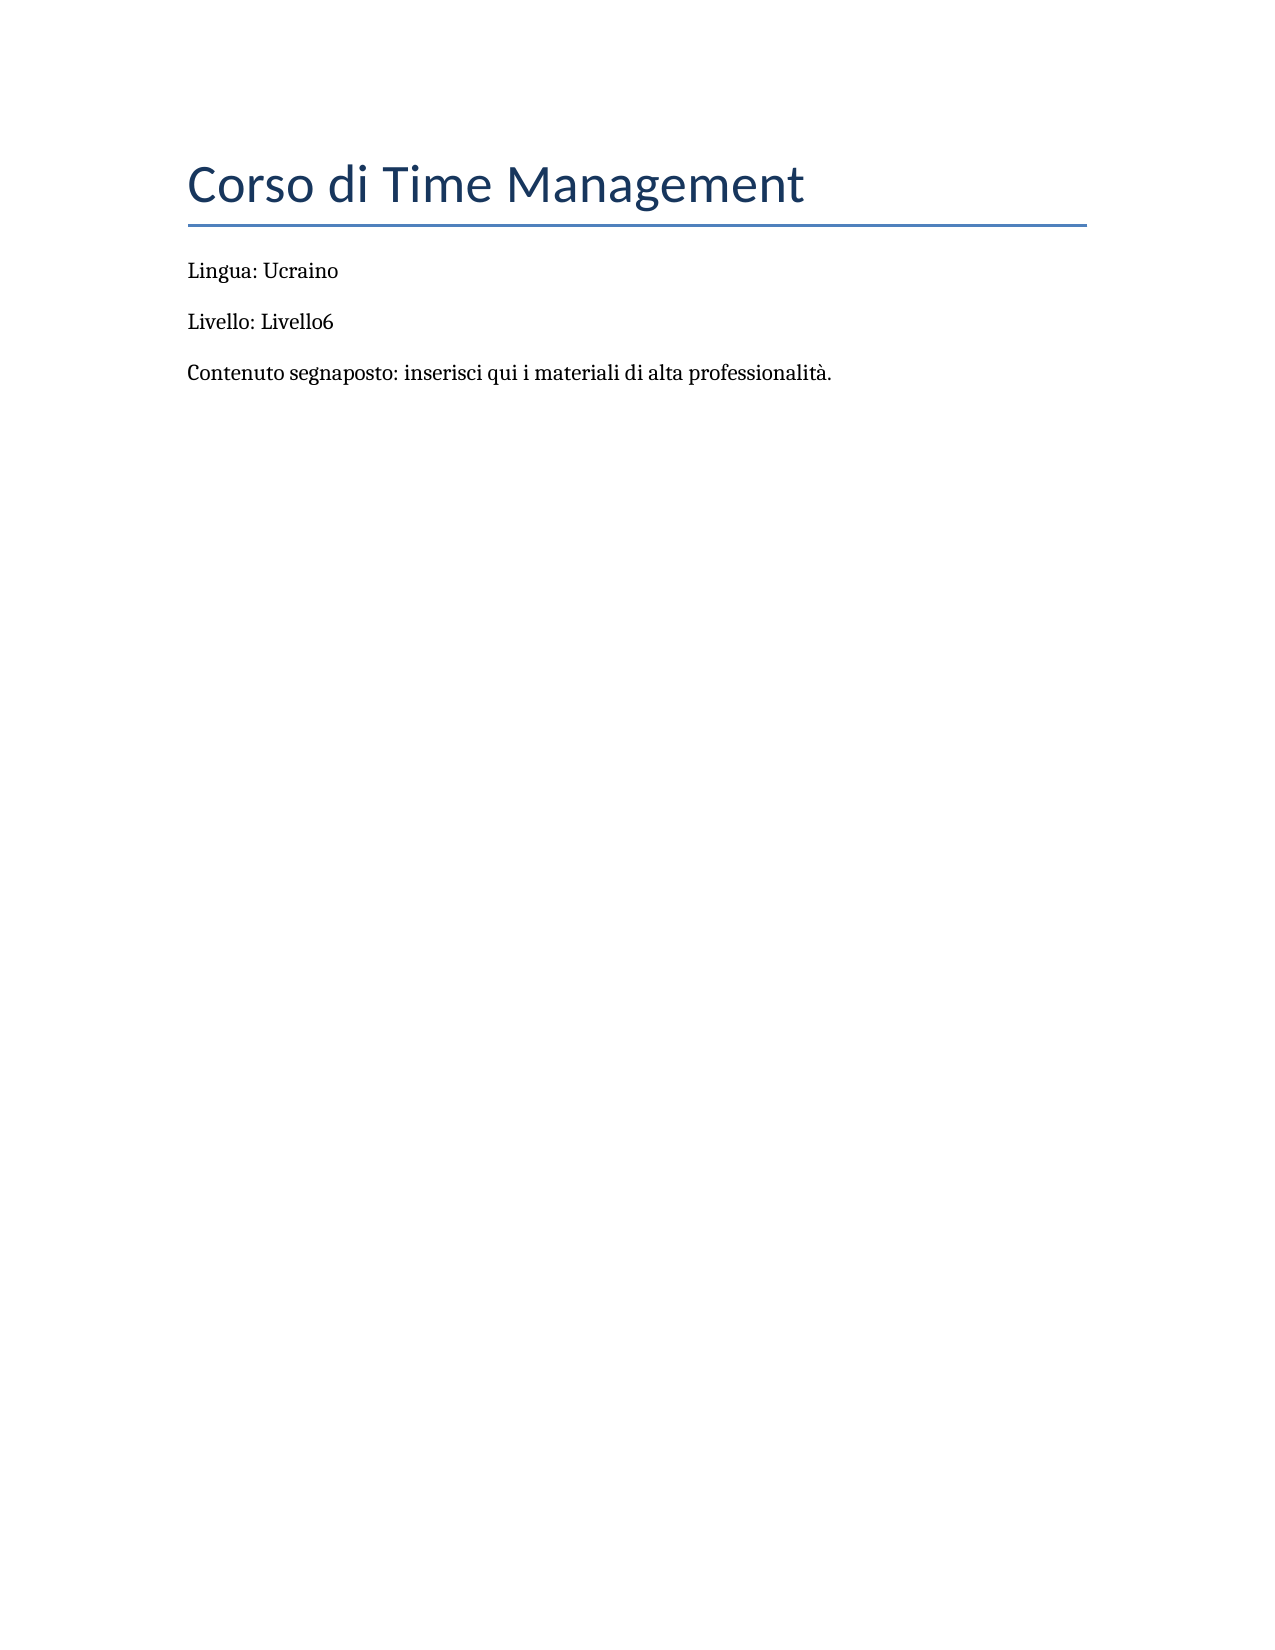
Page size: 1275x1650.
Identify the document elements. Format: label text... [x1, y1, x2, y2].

text Contenuto segnaposto: inserisci qui i materiali di alta professionalità. [187, 360, 1087, 386]
text Livello: Livello6 [187, 309, 1087, 335]
text Lingua: Ucraino [187, 258, 1087, 284]
title Corso di Time Management [187, 150, 1087, 227]
